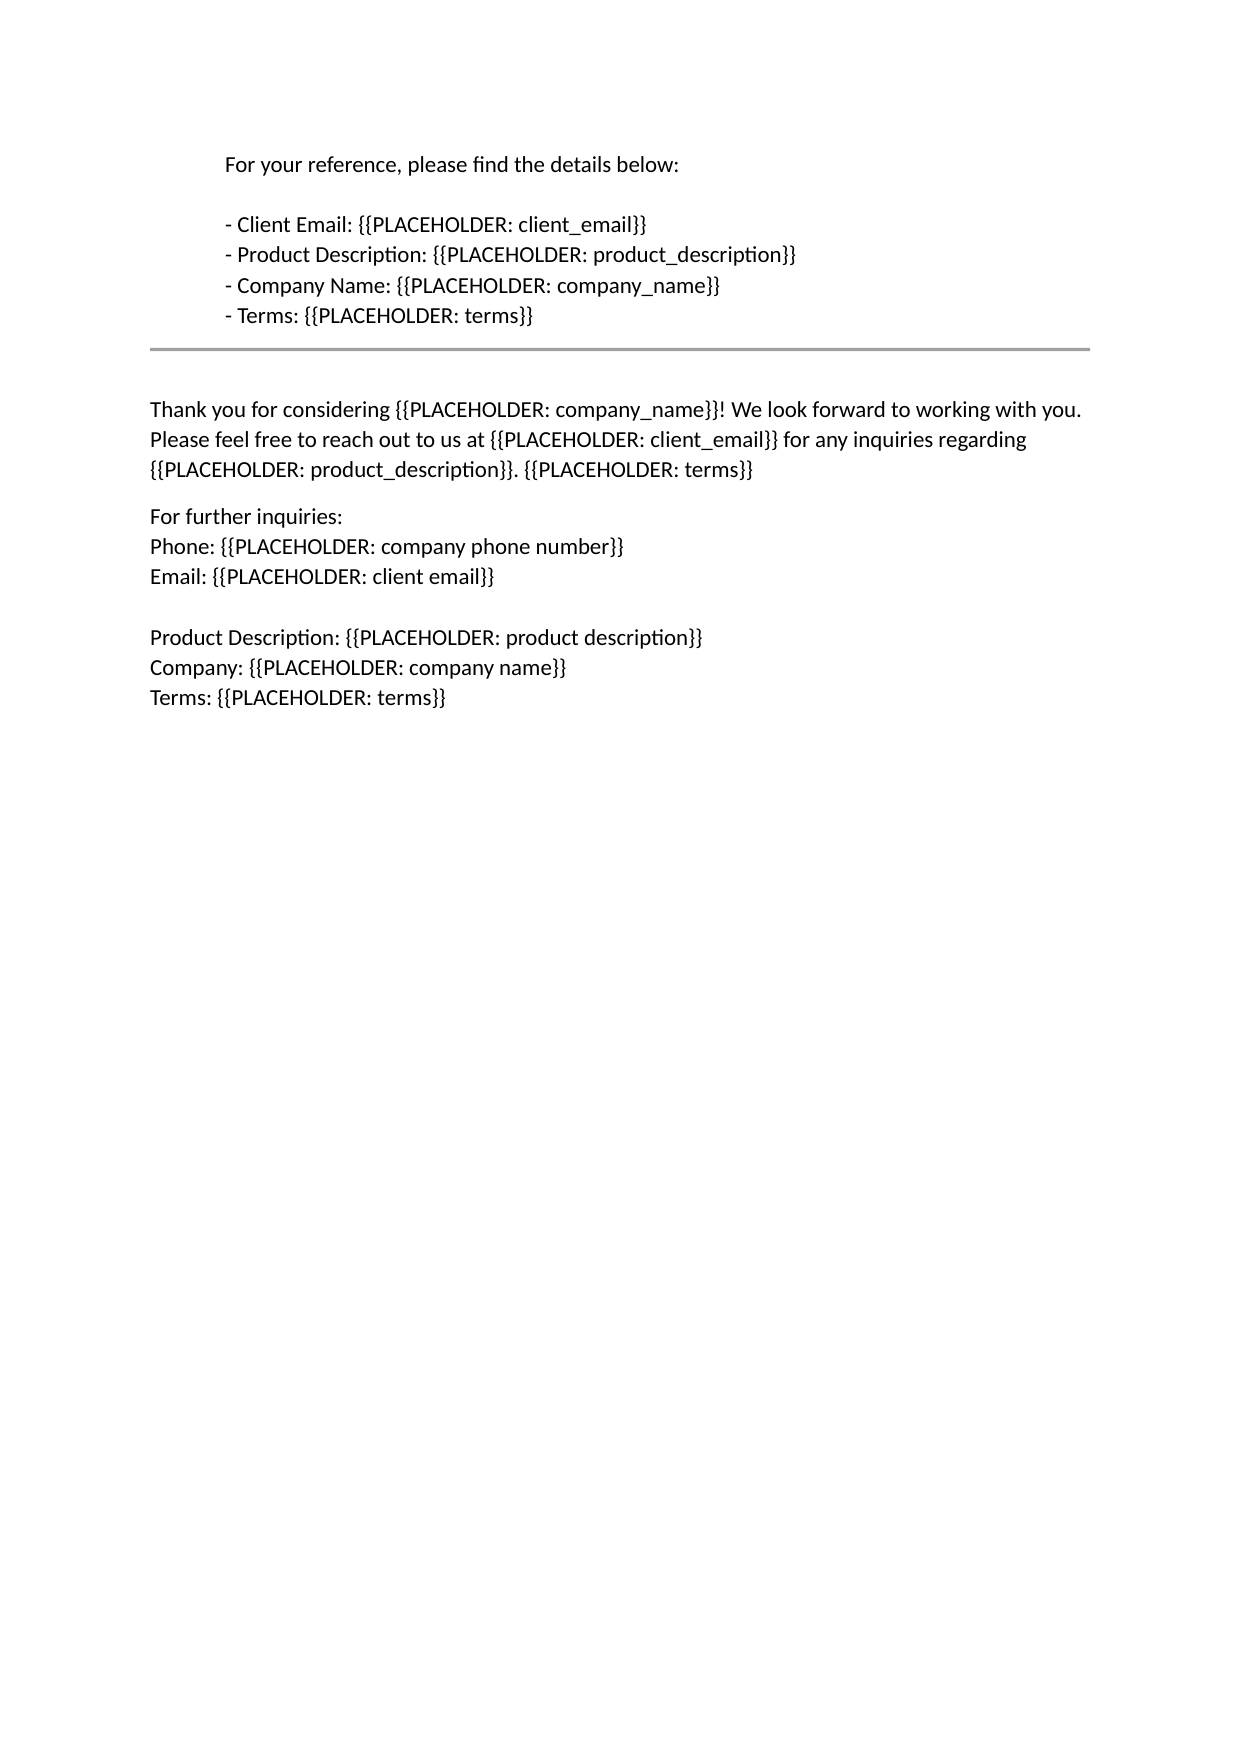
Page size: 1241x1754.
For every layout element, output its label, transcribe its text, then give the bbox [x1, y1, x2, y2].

text Thank you for considering {{PLACEHOLDER: company_name}}! We look forward to working with you. Please feel free to reach out to us at {{PLACEHOLDER: client_email}} for any inquiries regarding {{PLACEHOLDER: product_description}}. {{PLACEHOLDER: terms}} [150, 395, 1090, 483]
text For further inquiries: Phone: {{PLACEHOLDER: company phone number}} Email: {{PLACEHOLDER: client email}} Product Description: {{PLACEHOLDER: product description}} Company: {{PLACEHOLDER: company name}} Terms: {{PLACEHOLDER: terms}} [150, 502, 1090, 711]
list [187, 150, 1090, 329]
